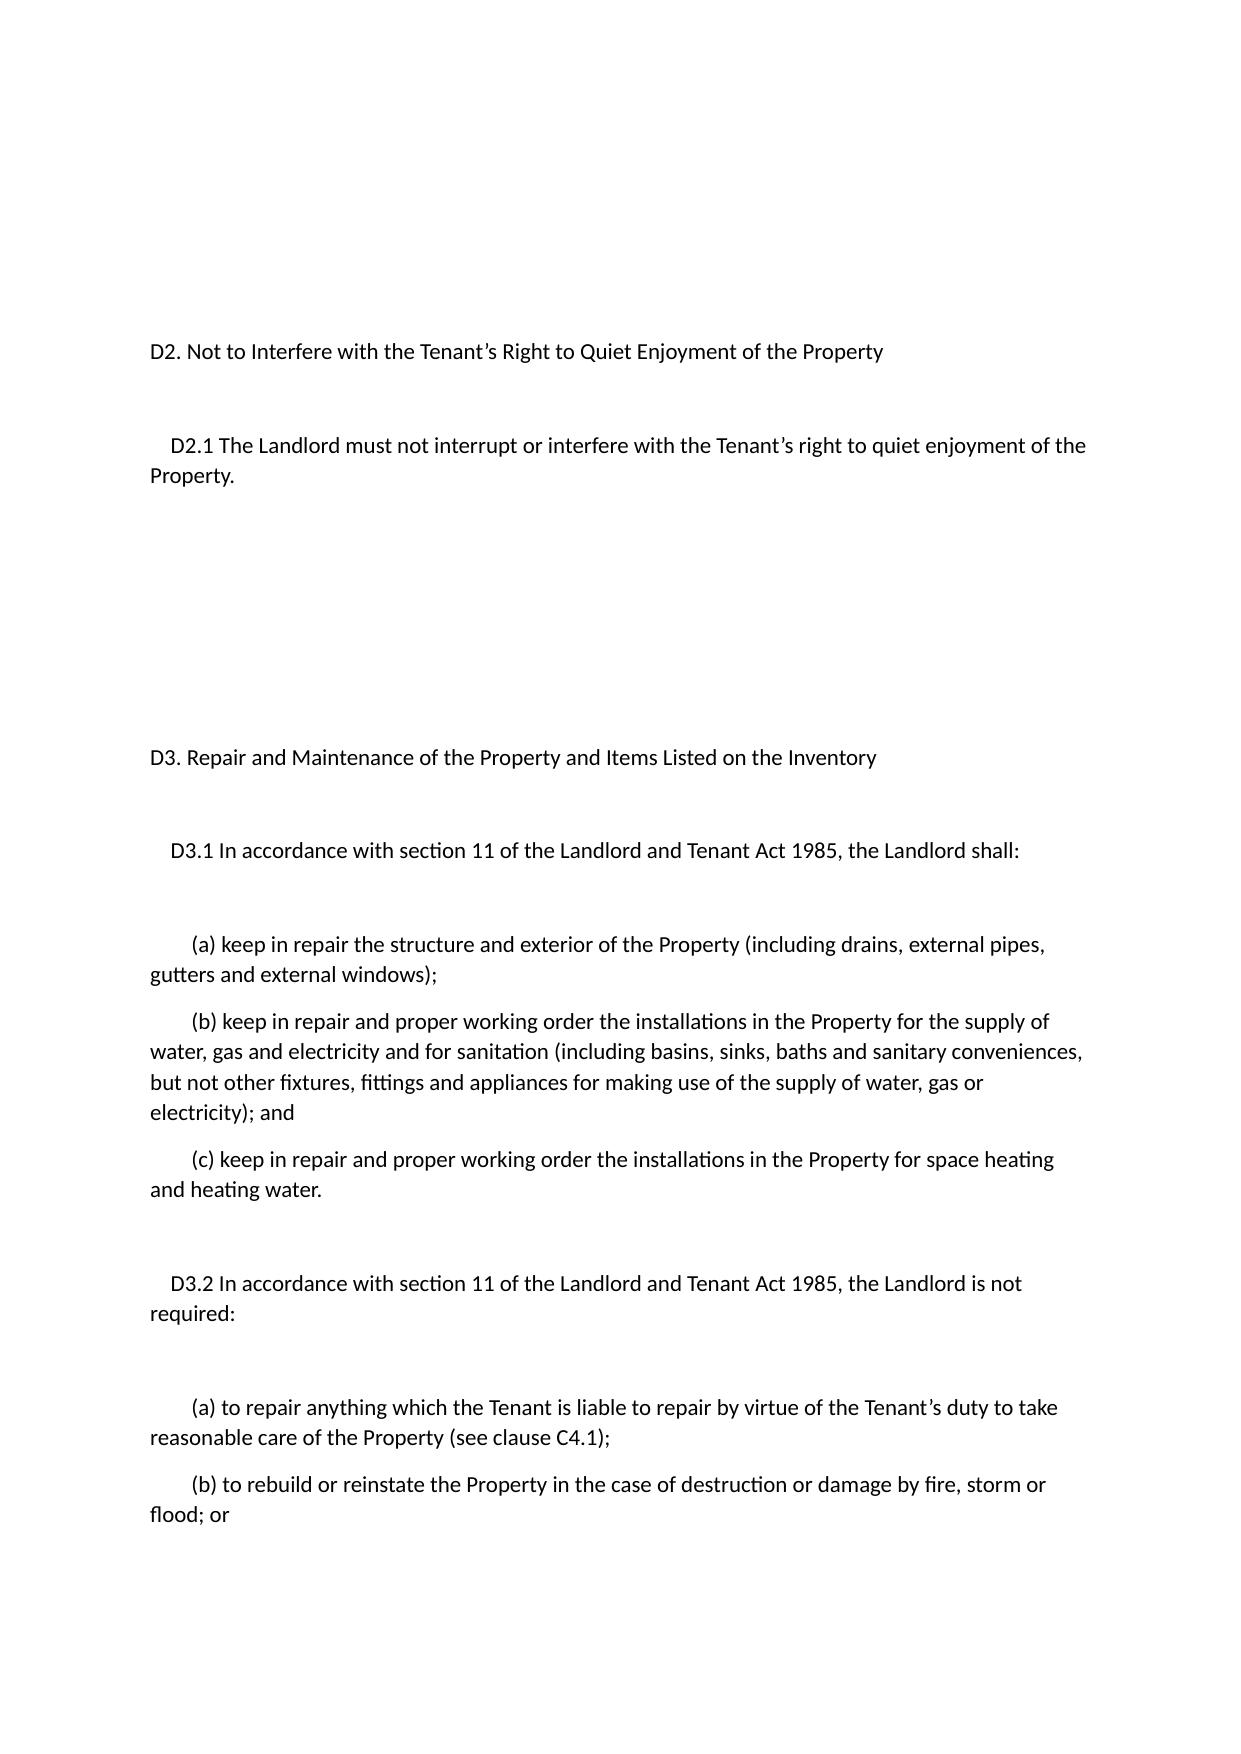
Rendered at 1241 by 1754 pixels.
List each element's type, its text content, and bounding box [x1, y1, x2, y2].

text (b) to rebuild or reinstate the Property in the case of destruction or damage by fire, storm or flood; or [150, 1470, 1090, 1528]
text (a) keep in repair the structure and exterior of the Property (including drains, external pipes, gutters and external windows); [150, 930, 1090, 988]
text D2.1 The Landlord must not interrupt or interfere with the Tenant’s right to quiet enjoyment of the Property. [150, 431, 1090, 489]
text (a) to repair anything which the Tenant is liable to repair by virtue of the Tenant’s duty to take reasonable care of the Property (see clause C4.1); [150, 1393, 1090, 1451]
text D3.2 In accordance with section 11 of the Landlord and Tenant Act 1985, the Landlord is not required: [150, 1269, 1090, 1327]
text D3.1 In accordance with section 11 of the Landlord and Tenant Act 1985, the Landlord shall: [150, 836, 1090, 864]
text (b) keep in repair and proper working order the installations in the Property for the supply of water, gas and electricity and for sanitation (including basins, sinks, baths and sanitary conveniences, but not other fixtures, fittings and appliances for making use of the supply of water, gas or electricity); and [150, 1007, 1090, 1126]
text (c) keep in repair and proper working order the installations in the Property for space heating and heating water. [150, 1145, 1090, 1203]
text D2. Not to Interfere with the Tenant’s Right to Quiet Enjoyment of the Property [150, 337, 1090, 366]
text D3. Repair and Maintenance of the Property and Items Listed on the Inventory [150, 743, 1090, 771]
